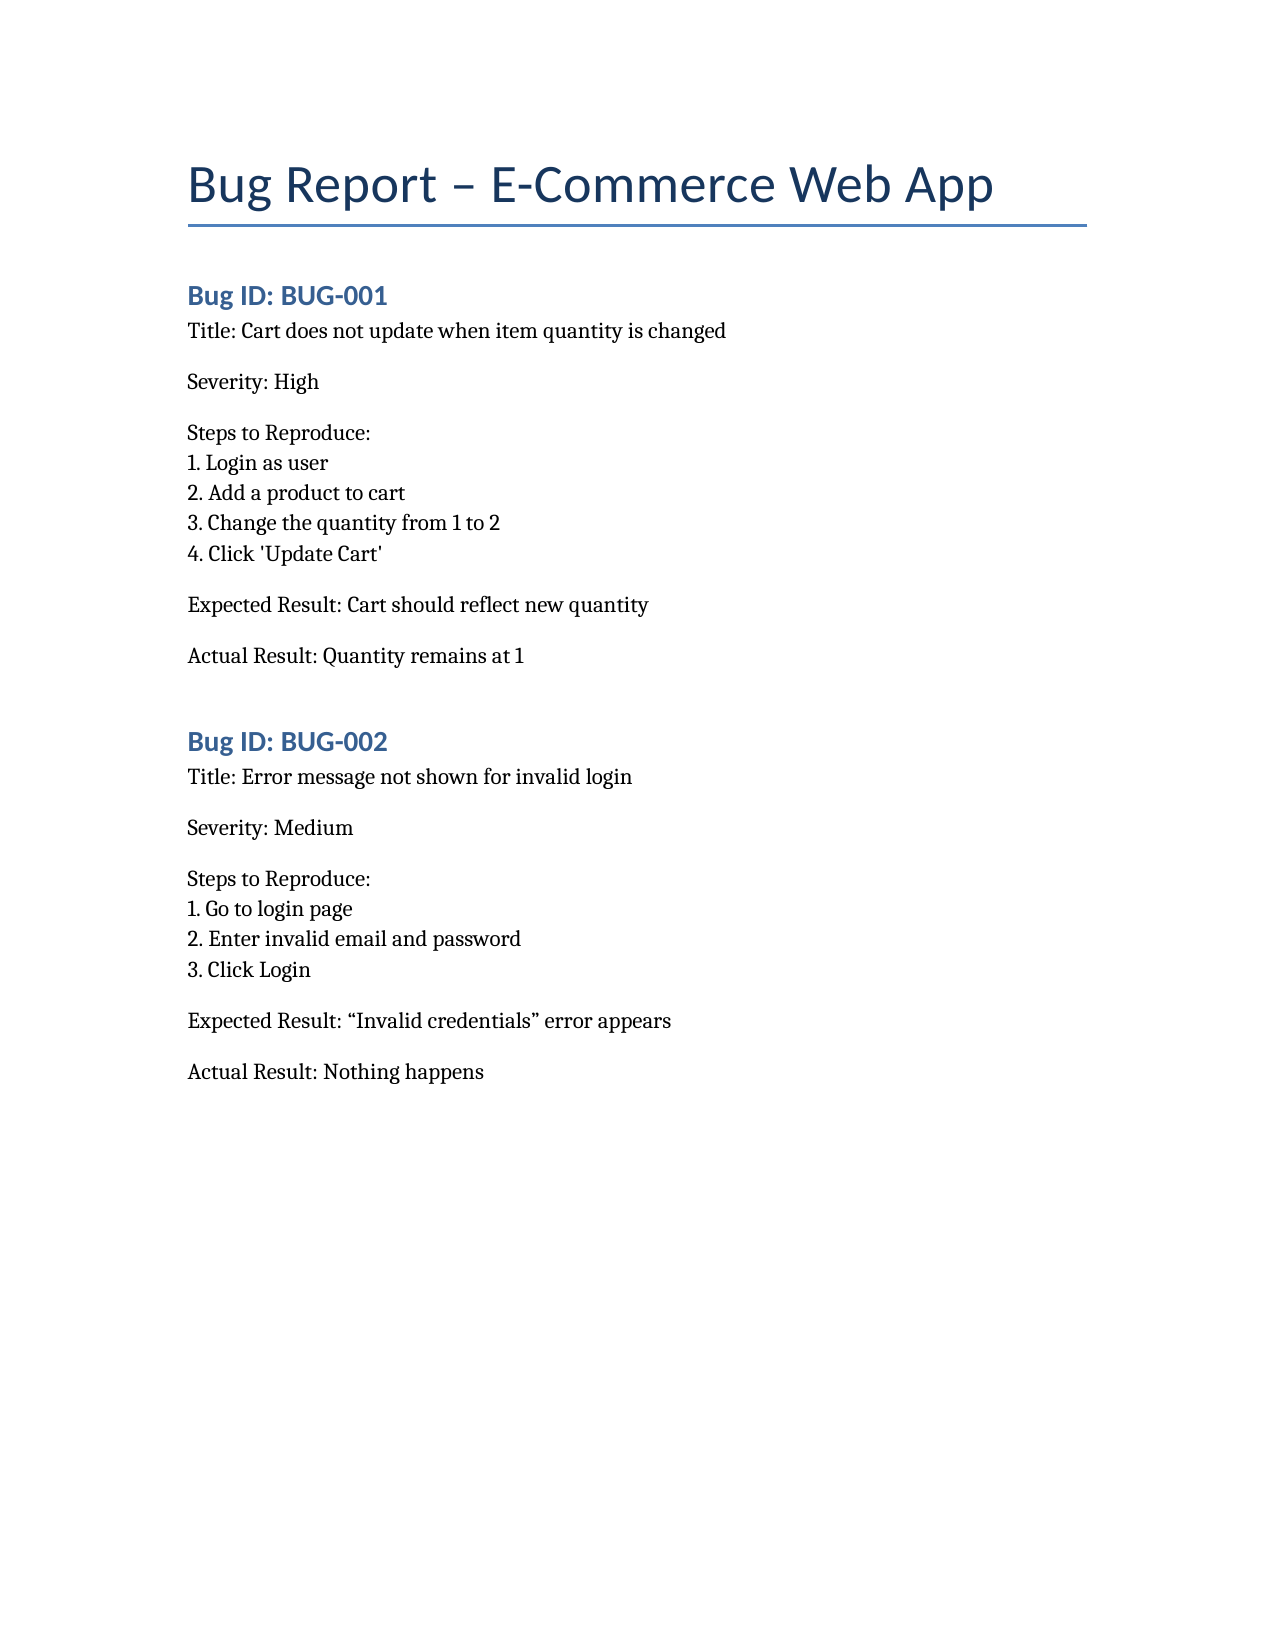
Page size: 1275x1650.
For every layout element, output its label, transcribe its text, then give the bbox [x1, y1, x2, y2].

text Expected Result: Cart should reflect new quantity [187, 591, 1087, 618]
text Actual Result: Quantity remains at 1 [187, 642, 1087, 669]
text Severity: Medium [187, 815, 1087, 841]
subtitle Bug ID: BUG-002 [187, 723, 1087, 758]
text Steps to Reproduce: 1. Login as user 2. Add a product to cart 3. Change the quantity from 1 to 2 4. Click 'Update Cart' [187, 419, 1087, 567]
title Bug Report – E-Commerce Web App [187, 150, 1087, 227]
text Title: Error message not shown for invalid login [187, 764, 1087, 790]
text Expected Result: “Invalid credentials” error appears [187, 1007, 1087, 1034]
subtitle Bug ID: BUG-001 [187, 277, 1087, 312]
text Severity: High [187, 368, 1087, 395]
text Actual Result: Nothing happens [187, 1058, 1087, 1085]
text Title: Cart does not update when item quantity is changed [187, 317, 1087, 344]
text Steps to Reproduce: 1. Go to login page 2. Enter invalid email and password 3. Click Login [187, 866, 1087, 983]
